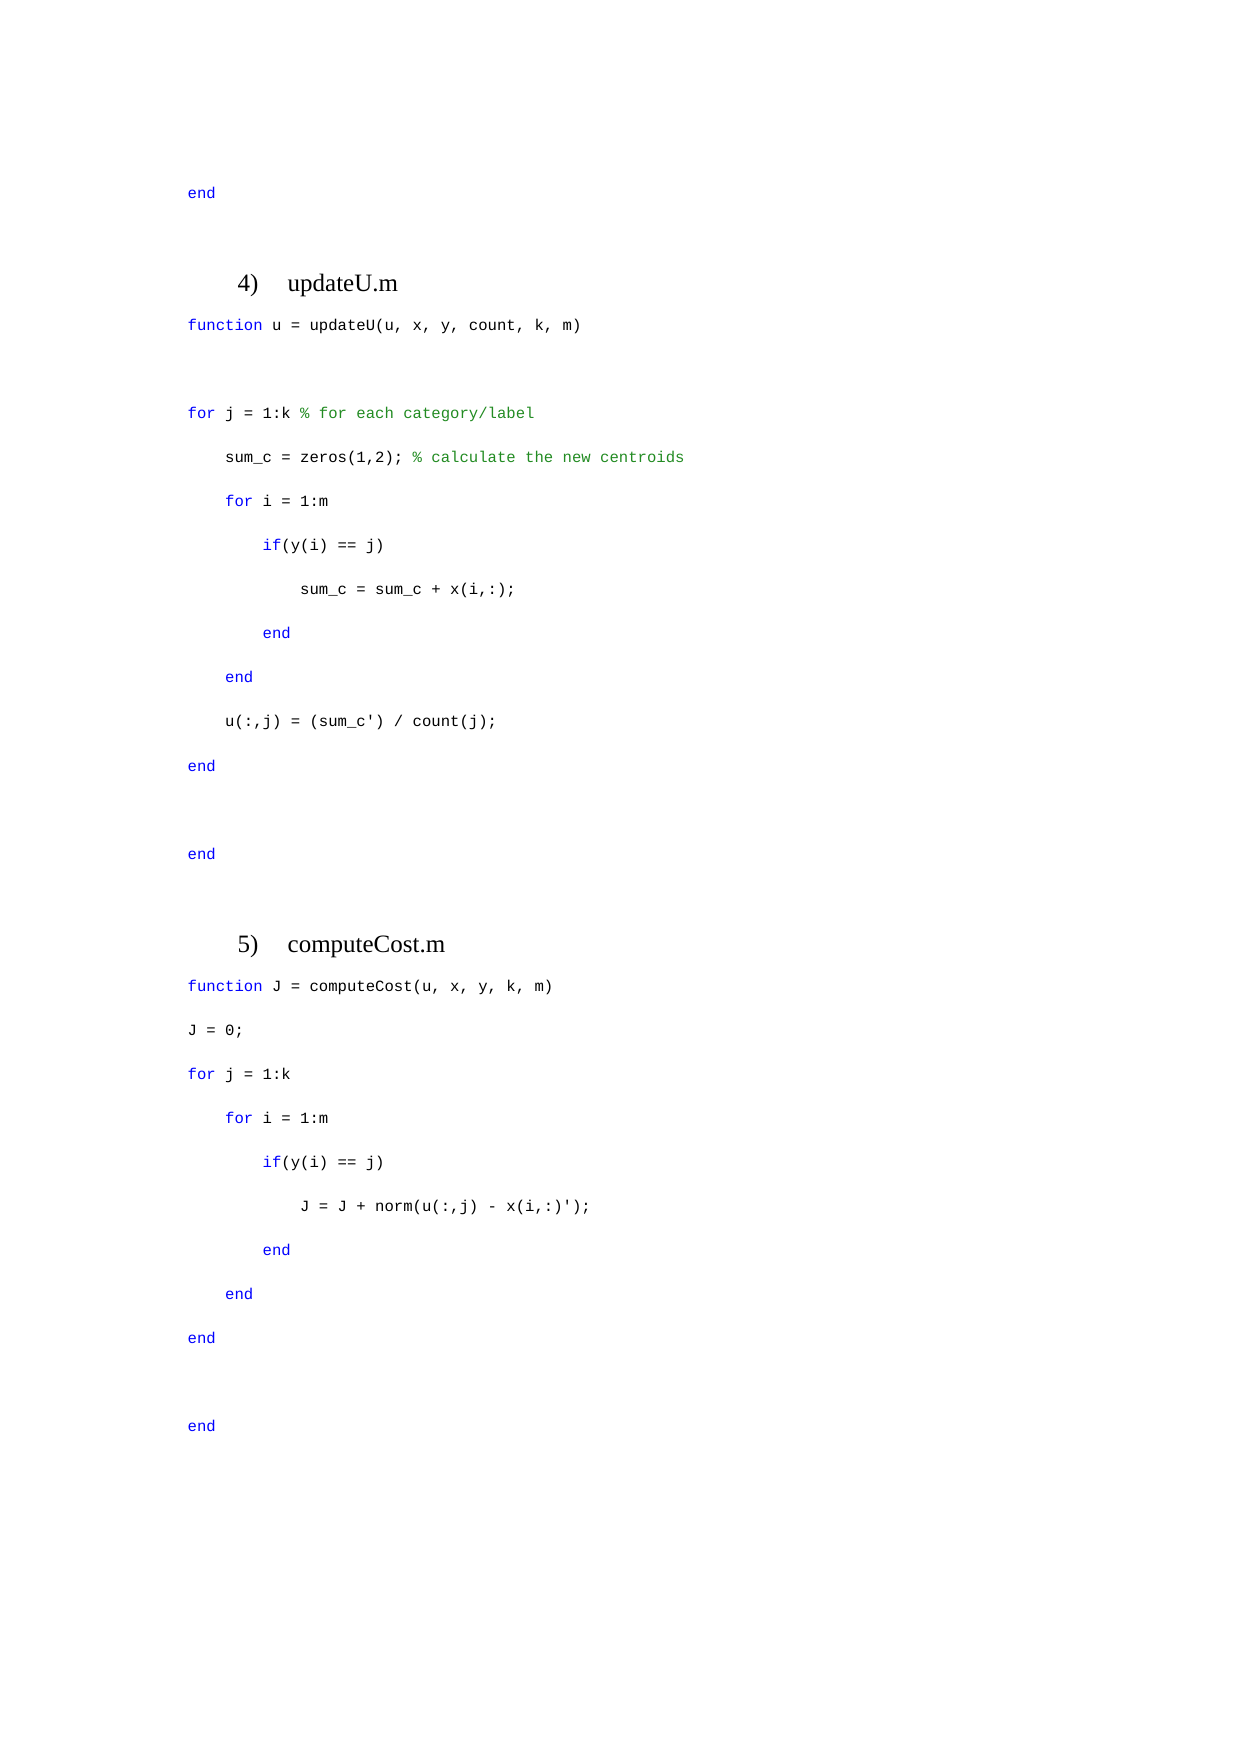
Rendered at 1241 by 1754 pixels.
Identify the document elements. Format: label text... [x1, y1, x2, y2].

text sum_c = sum_c + x(i,:); [187, 568, 1053, 613]
text u(:,j) = (sum_c') / count(j); [187, 701, 1053, 745]
text for i = 1:m [187, 1097, 1053, 1141]
text J = 0; [187, 1009, 1053, 1053]
text end [187, 1229, 1053, 1273]
text end [187, 833, 1053, 877]
text sum_c = zeros(1,2); % calculate the new centroids [187, 436, 1053, 480]
text if(y(i) == j) [187, 1141, 1053, 1185]
list computeCost.m [237, 921, 1053, 965]
text end [187, 745, 1053, 789]
text end [187, 172, 1053, 216]
text end [187, 1318, 1053, 1362]
text J = J + norm(u(:,j) - x(i,:)'); [187, 1185, 1053, 1229]
text end [187, 613, 1053, 657]
text for j = 1:k % for each category/label [187, 392, 1053, 436]
text function u = updateU(u, x, y, count, k, m) [187, 304, 1053, 348]
text if(y(i) == j) [187, 524, 1053, 568]
text for i = 1:m [187, 480, 1053, 524]
list updateU.m [237, 260, 1053, 304]
text end [187, 1273, 1053, 1318]
text end [187, 1406, 1053, 1450]
text for j = 1:k [187, 1053, 1053, 1097]
text function J = computeCost(u, x, y, k, m) [187, 965, 1053, 1009]
text end [187, 657, 1053, 701]
